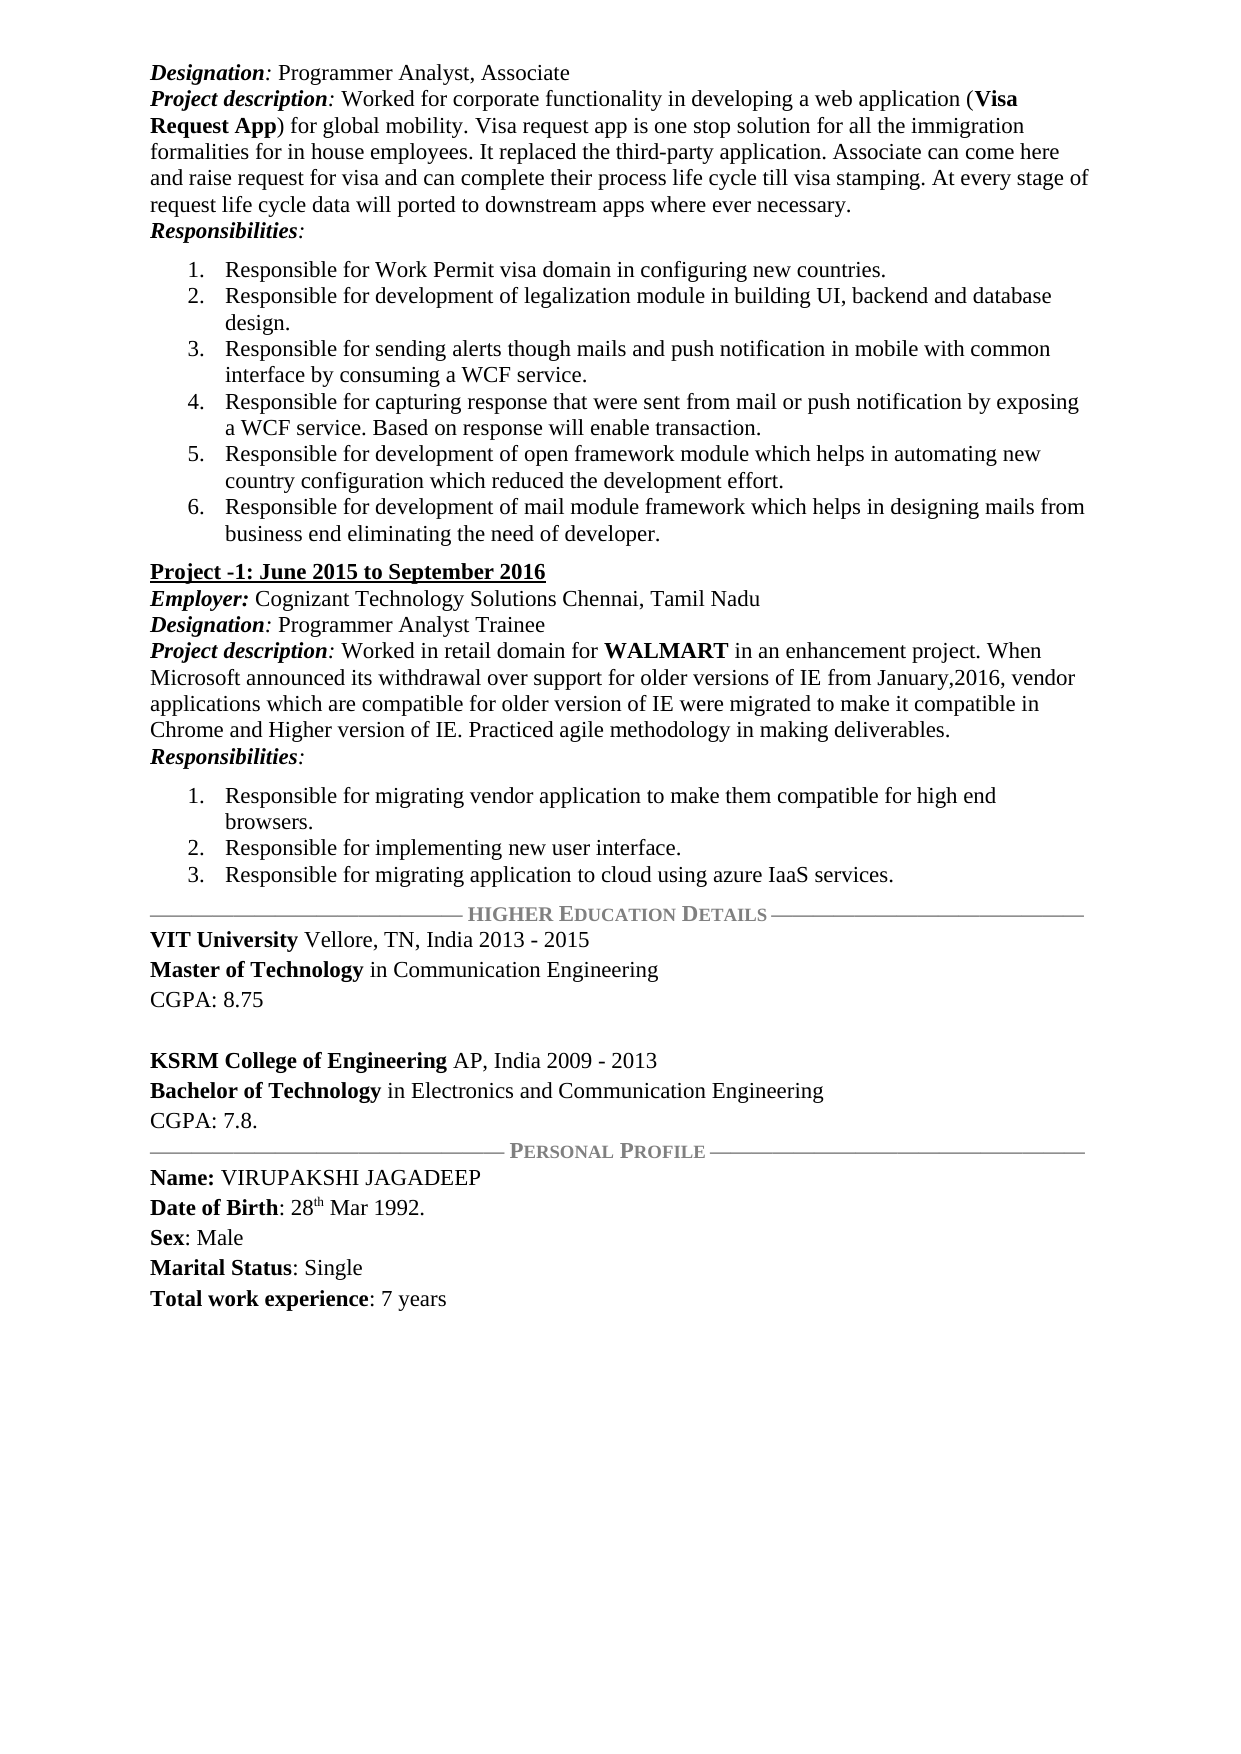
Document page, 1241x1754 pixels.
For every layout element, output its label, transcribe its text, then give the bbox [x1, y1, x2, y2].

list Responsible for development of mail module framework which helps in designing mails from business end eliminating the need of developer. [187, 493, 1090, 546]
list Responsible for migrating vendor application to make them compatible for high end browsers. [187, 782, 1090, 834]
list Responsible for development of legalization module in building UI, backend and database design. [187, 282, 1090, 335]
text Designation: Programmer Analyst Trainee [150, 611, 1090, 637]
text Employer: Cognizant Technology Solutions Chennai, Tamil Nadu [150, 585, 1090, 611]
text KSRM College of Engineering AP, India 2009 - 2013 [150, 1047, 1090, 1073]
list Responsible for sending alerts though mails and push notification in mobile with common interface by consuming a WCF service. [187, 335, 1090, 388]
text CGPA: 8.75 [150, 986, 1090, 1013]
text Project description: Worked for corporate functionality in developing a web application (Visa Request App) for global mobility. Visa request app is one stop solution for all the immigration formalities for in house employees. It replaced the third-party application. Associate can come here and raise request for visa and can complete their process life cycle till visa stamping. At every stage of request life cycle data will ported to downstream apps where ever necessary. [150, 85, 1090, 217]
text ————————————————— PERSONAL PROFILE —————————————————— [150, 1137, 1090, 1164]
text Date of Birth: 28th Mar 1992. [150, 1194, 1090, 1220]
list Responsible for Work Permit visa domain in configuring new countries. [187, 256, 1090, 282]
text Project description: Worked in retail domain for WALMART in an enhancement project. When Microsoft announced its withdrawal over support for older versions of IE from January,2016, vendor applications which are compatible for older version of IE were migrated to make it compatible in Chrome and Higher version of IE. Practiced agile methodology in making deliverables. [150, 637, 1090, 743]
text Name: VIRUPAKSHI JAGADEEP [150, 1164, 1090, 1190]
list Responsible for migrating application to cloud using azure IaaS services. [187, 861, 1090, 887]
text Project -1: June 2015 to September 2016 [150, 558, 1090, 585]
text VIT University Vellore, TN, India 2013 - 2015 [150, 926, 1090, 952]
list Responsible for capturing response that were sent from mail or push notification by exposing a WCF service. Based on response will enable transaction. [187, 388, 1090, 441]
text Responsibilities: [150, 217, 1090, 243]
text Bachelor of Technology in Electronics and Communication Engineering [150, 1077, 1090, 1103]
text Marital Status: Single [150, 1254, 1090, 1281]
text Responsibilities: [150, 743, 1090, 769]
text Total work experience: 7 years [150, 1285, 1090, 1311]
text Sex: Male [150, 1224, 1090, 1251]
text ——————————————— HIGHER EDUCATION DETAILS ——————————————— [150, 900, 1090, 926]
text Designation: Programmer Analyst, Associate [150, 59, 1090, 85]
list Responsible for implementing new user interface. [187, 834, 1090, 861]
text CGPA: 7.8. [150, 1107, 1090, 1134]
list Responsible for development of open framework module which helps in automating new country configuration which reduced the development effort. [187, 441, 1090, 493]
text Master of Technology in Communication Engineering [150, 956, 1090, 983]
